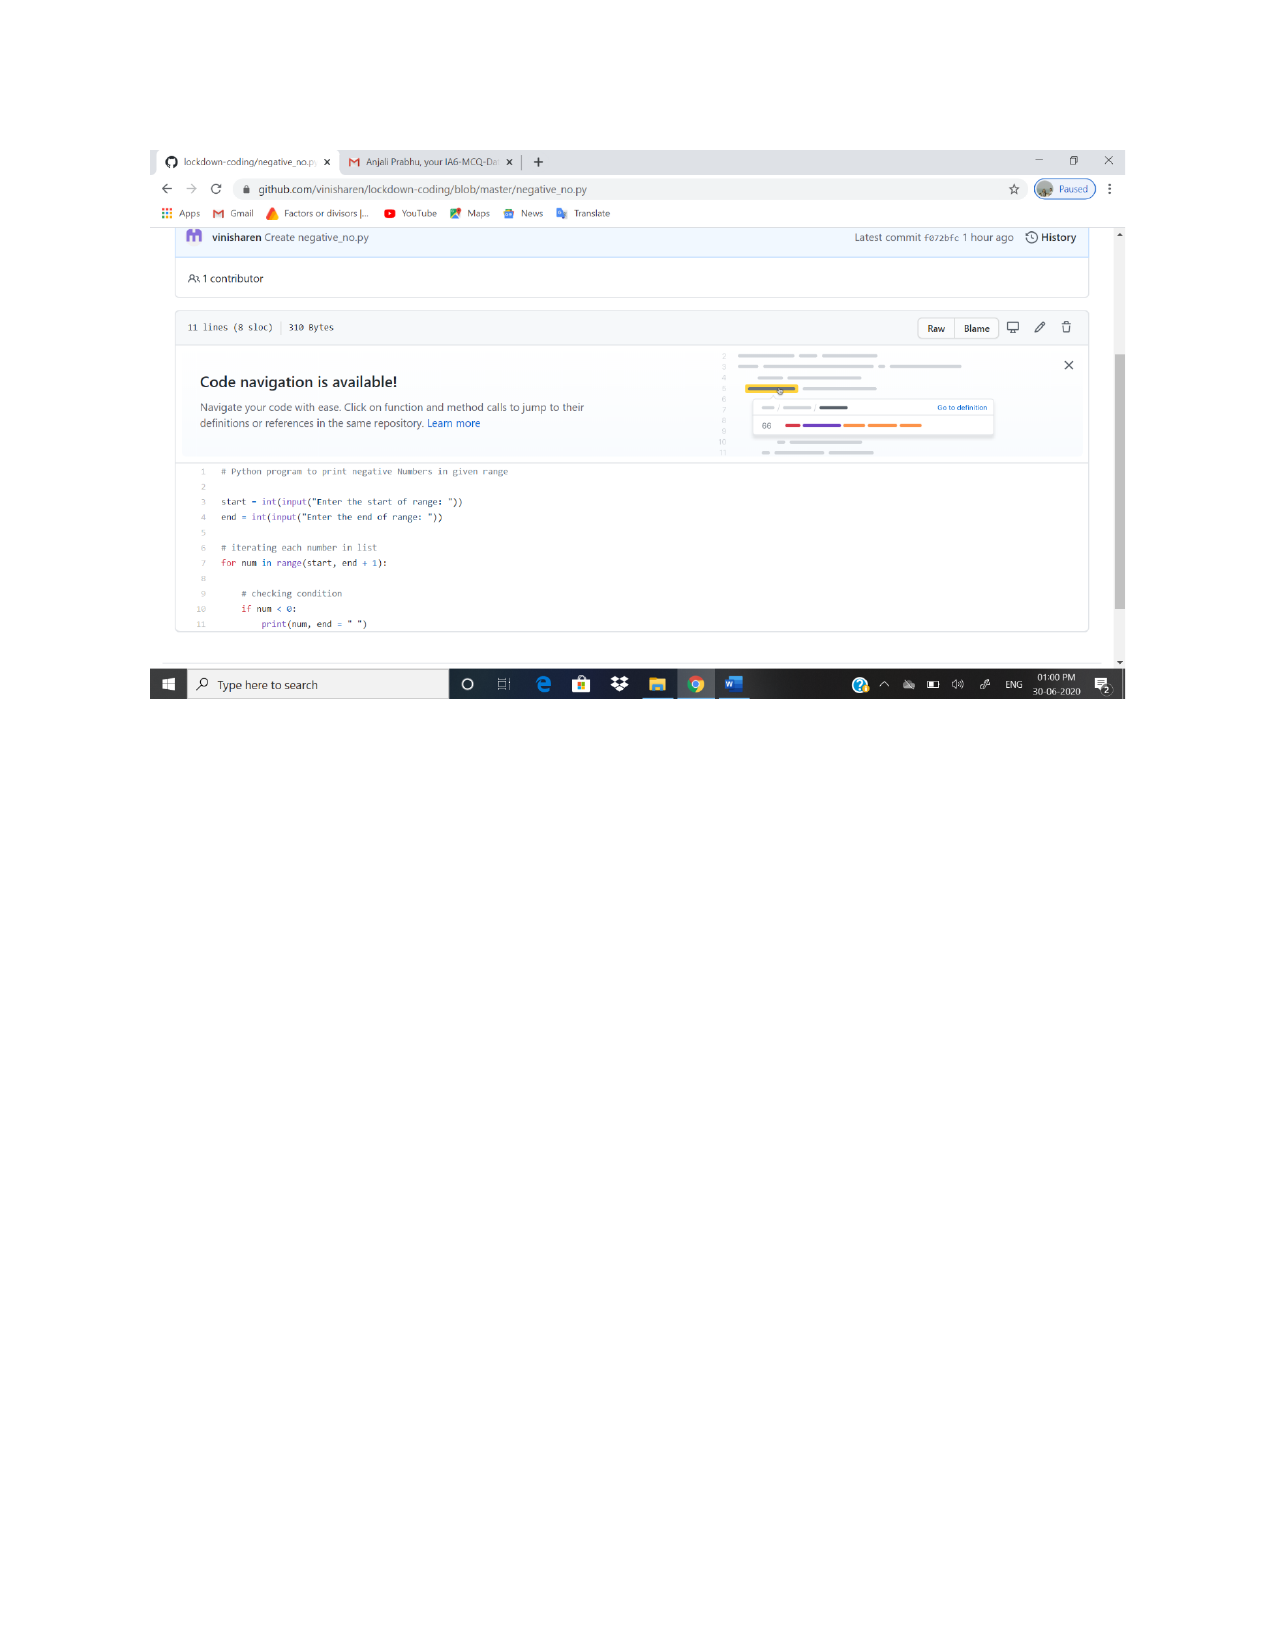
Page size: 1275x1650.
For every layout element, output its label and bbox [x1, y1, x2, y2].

picture [150, 150, 1125, 699]
